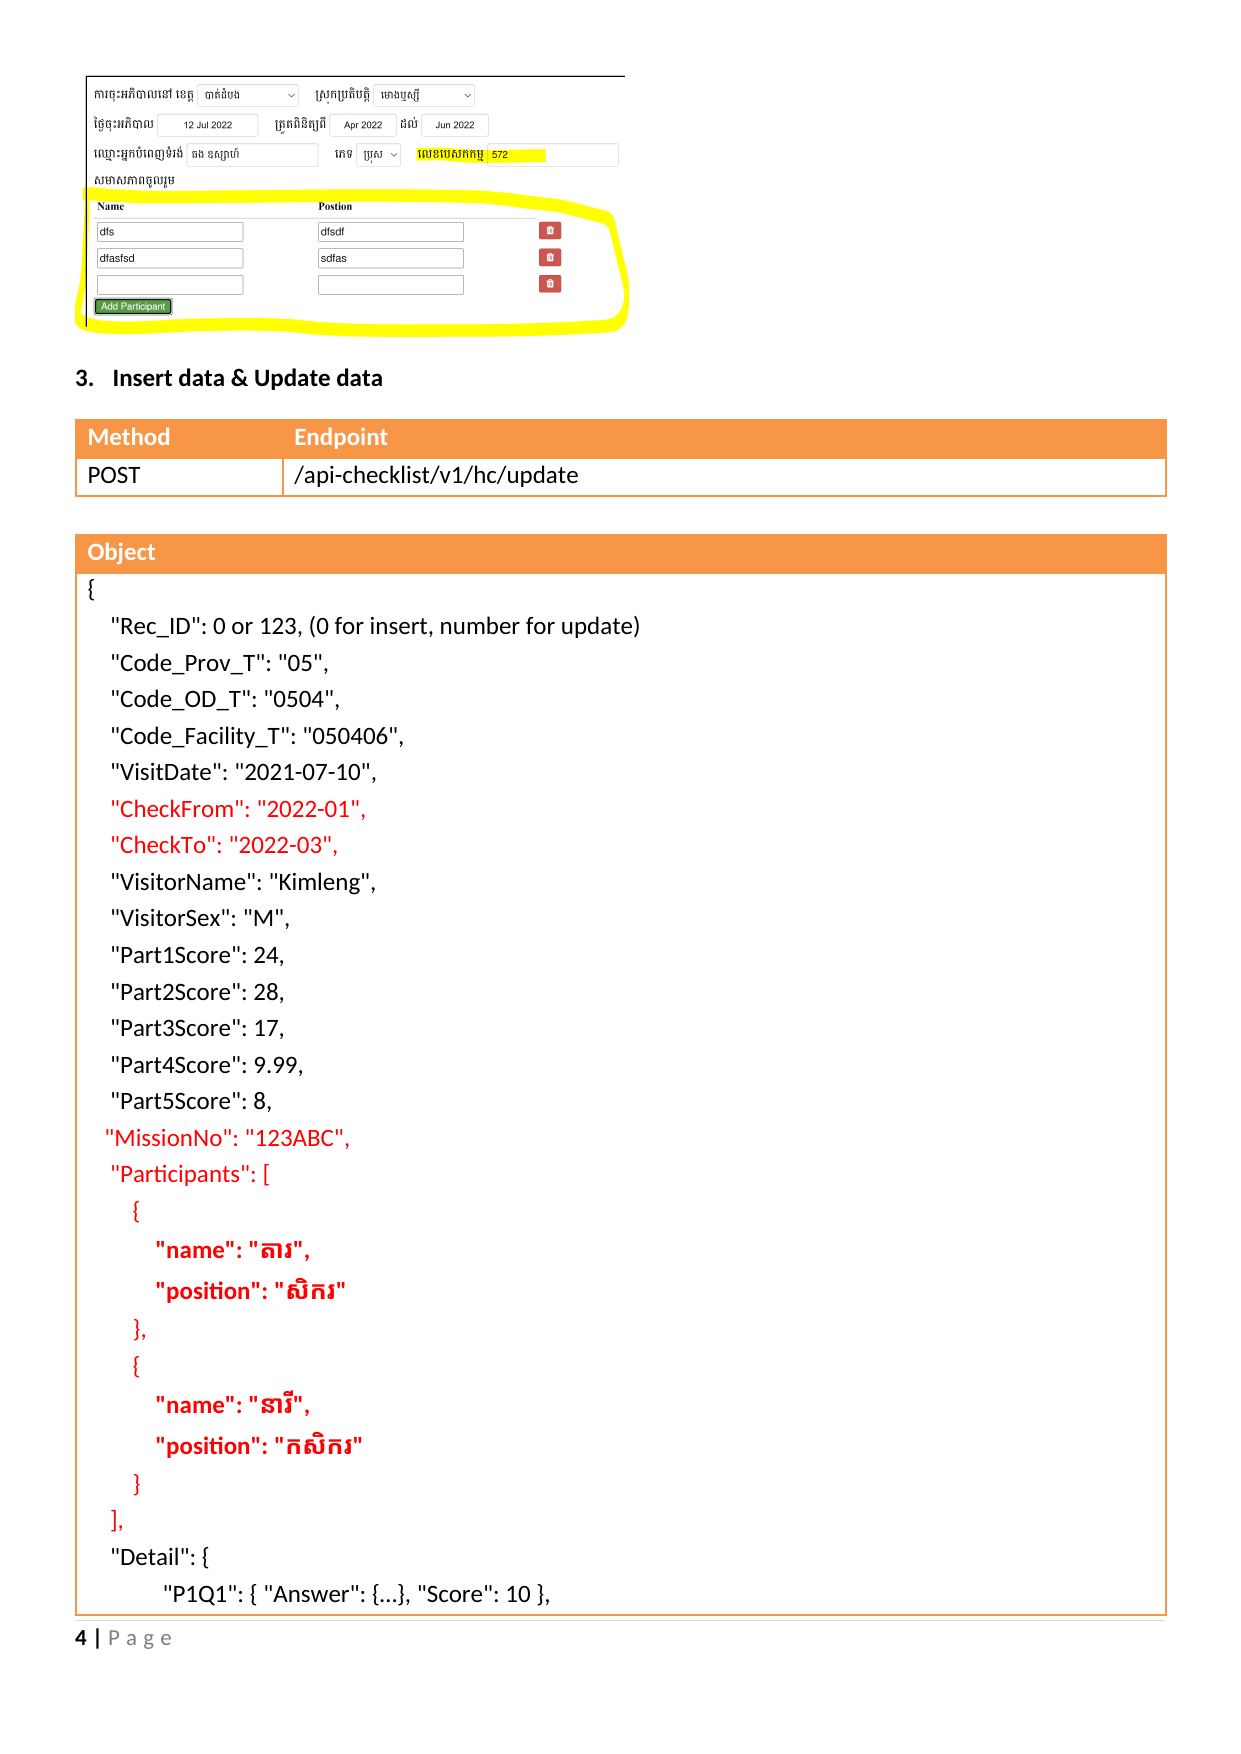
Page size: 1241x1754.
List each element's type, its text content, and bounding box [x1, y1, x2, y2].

table_header Method [77, 421, 283, 457]
table_cell POST [77, 459, 282, 495]
table_cell /api-checklist/v1/hc/update [284, 459, 1165, 495]
picture [75, 75, 629, 337]
table_header Object [77, 536, 1165, 571]
list Insert data & Update data [75, 362, 1165, 392]
table_header Endpoint [283, 421, 1165, 457]
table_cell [77, 574, 1165, 1613]
